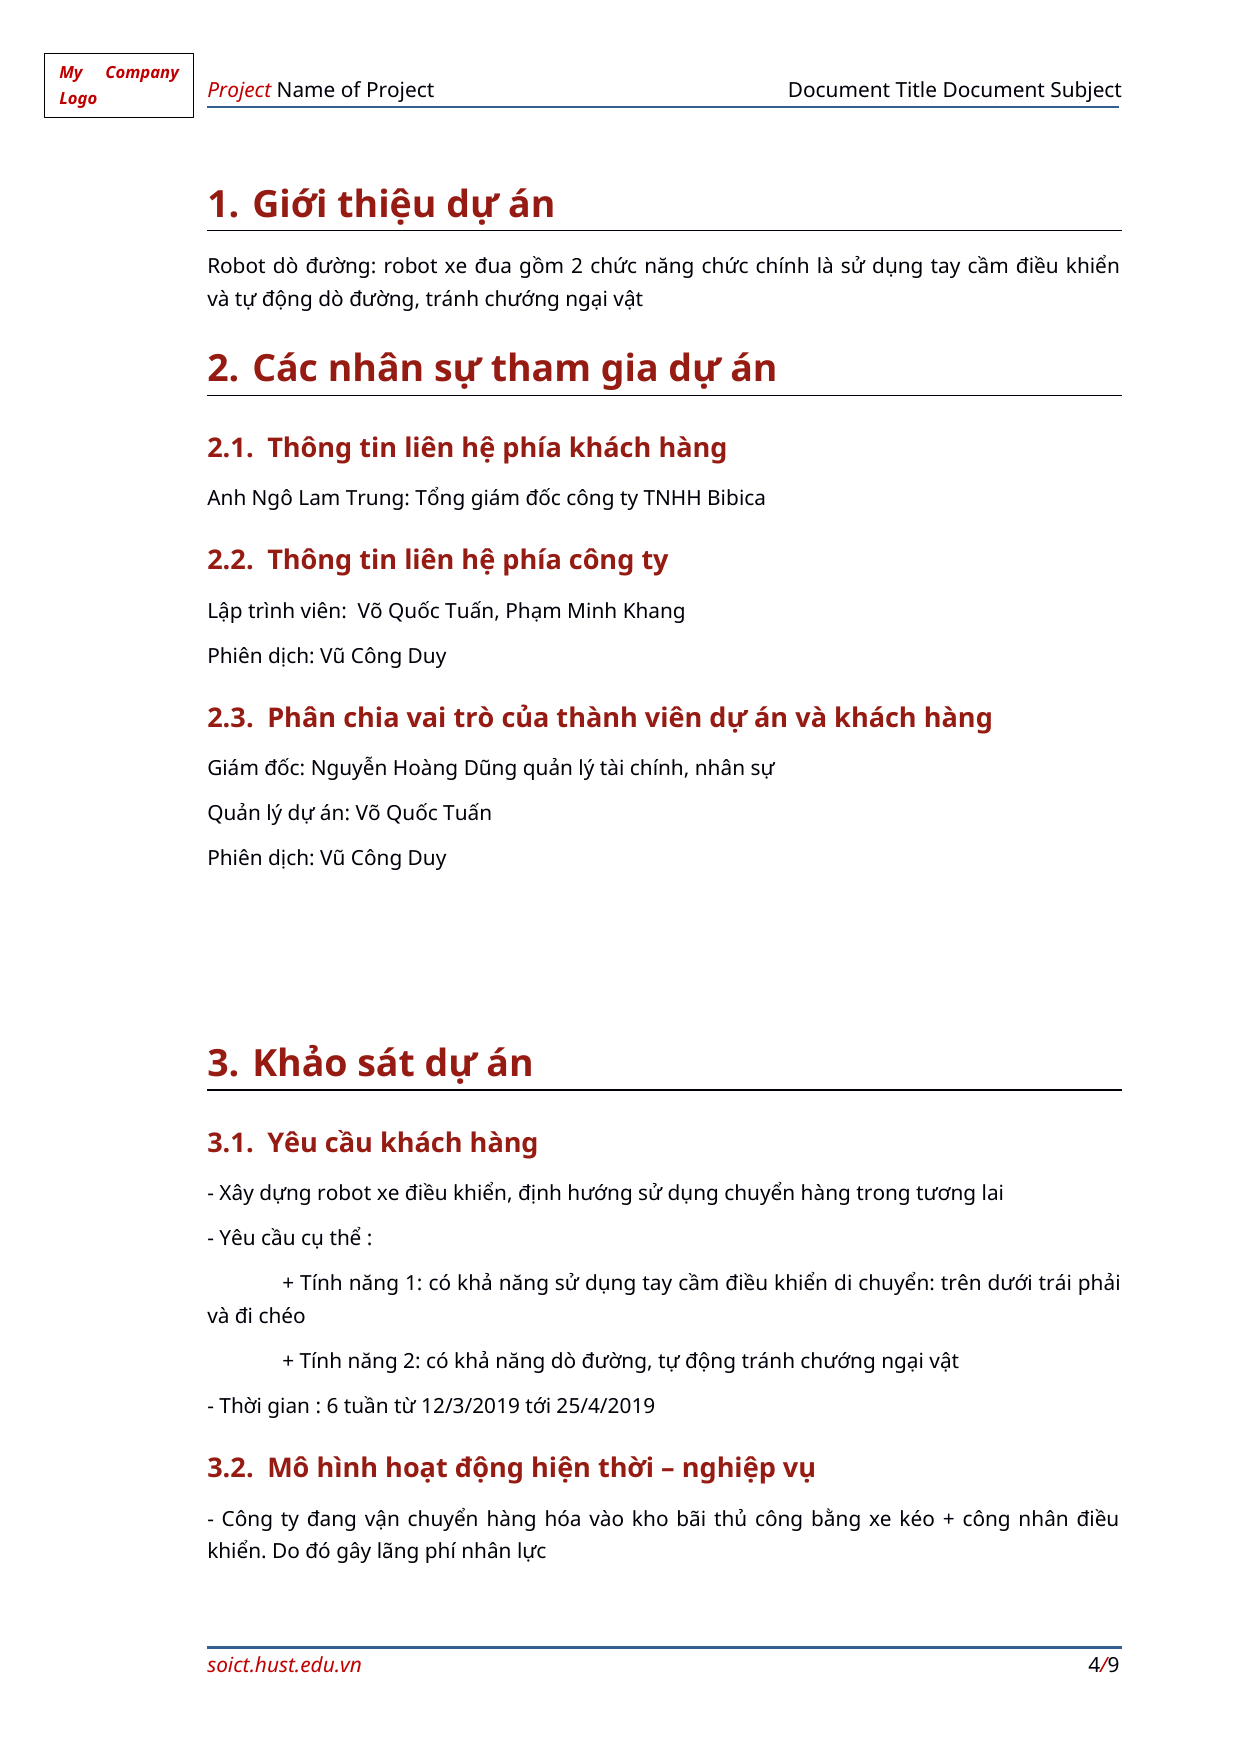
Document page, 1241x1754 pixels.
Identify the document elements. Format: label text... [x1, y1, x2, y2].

subtitle Mô hình hoạt động hiện thời – nghiệp vụ [207, 1449, 1122, 1486]
text Phiên dịch: Vũ Công Duy [207, 843, 1122, 872]
text Quản lý dự án: Võ Quốc Tuấn [207, 798, 1122, 827]
text Giám đốc: Nguyễn Hoàng Dũng quản lý tài chính, nhân sự [207, 753, 1122, 782]
text Phiên dịch: Vũ Công Duy [207, 641, 1122, 669]
text - Xây dựng robot xe điều khiển, định hướng sử dụng chuyển hàng trong tương lai [207, 1178, 1122, 1207]
text Lập trình viên: Võ Quốc Tuấn, Phạm Minh Khang [207, 596, 1122, 624]
text - Yêu cầu cụ thể : [207, 1223, 1122, 1252]
subtitle Phân chia vai trò của thành viên dự án và khách hàng [207, 698, 1122, 735]
text - Công ty đang vận chuyển hàng hóa vào kho bãi thủ công bằng xe kéo + công nhân điều khiển. Do đó gây lãng phí nhân lực [207, 1504, 1122, 1565]
text - Thời gian : 6 tuần từ 12/3/2019 tới 25/4/2019 [207, 1391, 1122, 1419]
subtitle Giới thiệu dự án [207, 177, 1122, 230]
subtitle Thông tin liên hệ phía công ty [207, 541, 1122, 578]
subtitle Yêu cầu khách hàng [207, 1123, 1122, 1160]
text + Tính năng 2: có khả năng dò đường, tự động tránh chướng ngại vật [207, 1346, 1122, 1374]
subtitle Thông tin liên hệ phía khách hàng [207, 428, 1122, 465]
text + Tính năng 1: có khả năng sử dụng tay cầm điều khiển di chuyển: trên dưới trái phải và đi chéo [207, 1268, 1122, 1329]
text Anh Ngô Lam Trung: Tổng giám đốc công ty TNHH Bibica [207, 483, 1122, 512]
subtitle Các nhân sự tham gia dự án [207, 342, 1122, 395]
subtitle Khảo sát dự án [207, 1036, 1122, 1089]
text Robot dò đường: robot xe đua gồm 2 chức năng chức chính là sử dụng tay cầm điều khiển và tự động dò đường, tránh chướng ngại vật [207, 251, 1122, 312]
